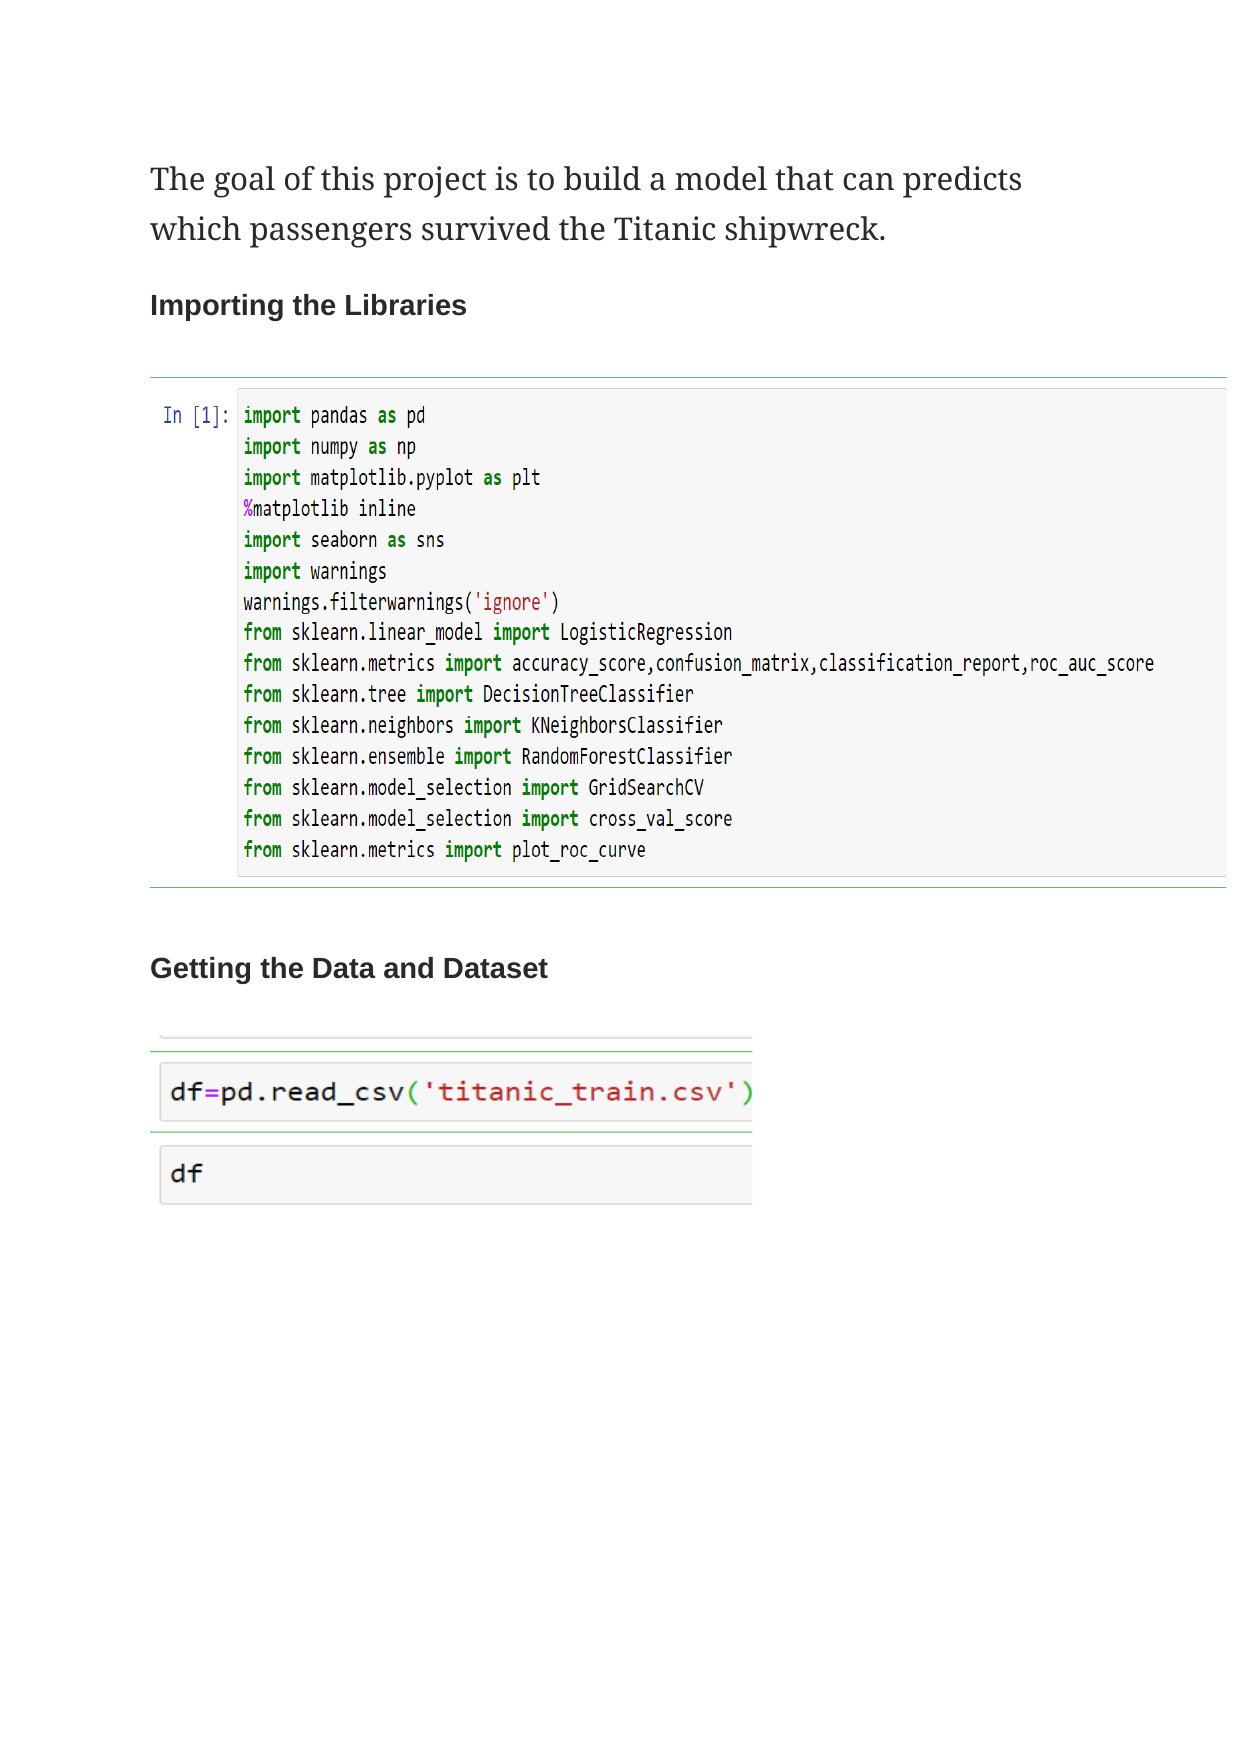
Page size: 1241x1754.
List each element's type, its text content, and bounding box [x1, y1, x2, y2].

picture [150, 372, 1227, 890]
text Importing the Libraries [150, 271, 1090, 321]
text The goal of this project is to build a model that can predicts which passengers survived the Titanic shipwreck. [150, 150, 1090, 250]
picture [150, 1035, 753, 1206]
text Getting the Data and Dataset [150, 940, 1090, 984]
